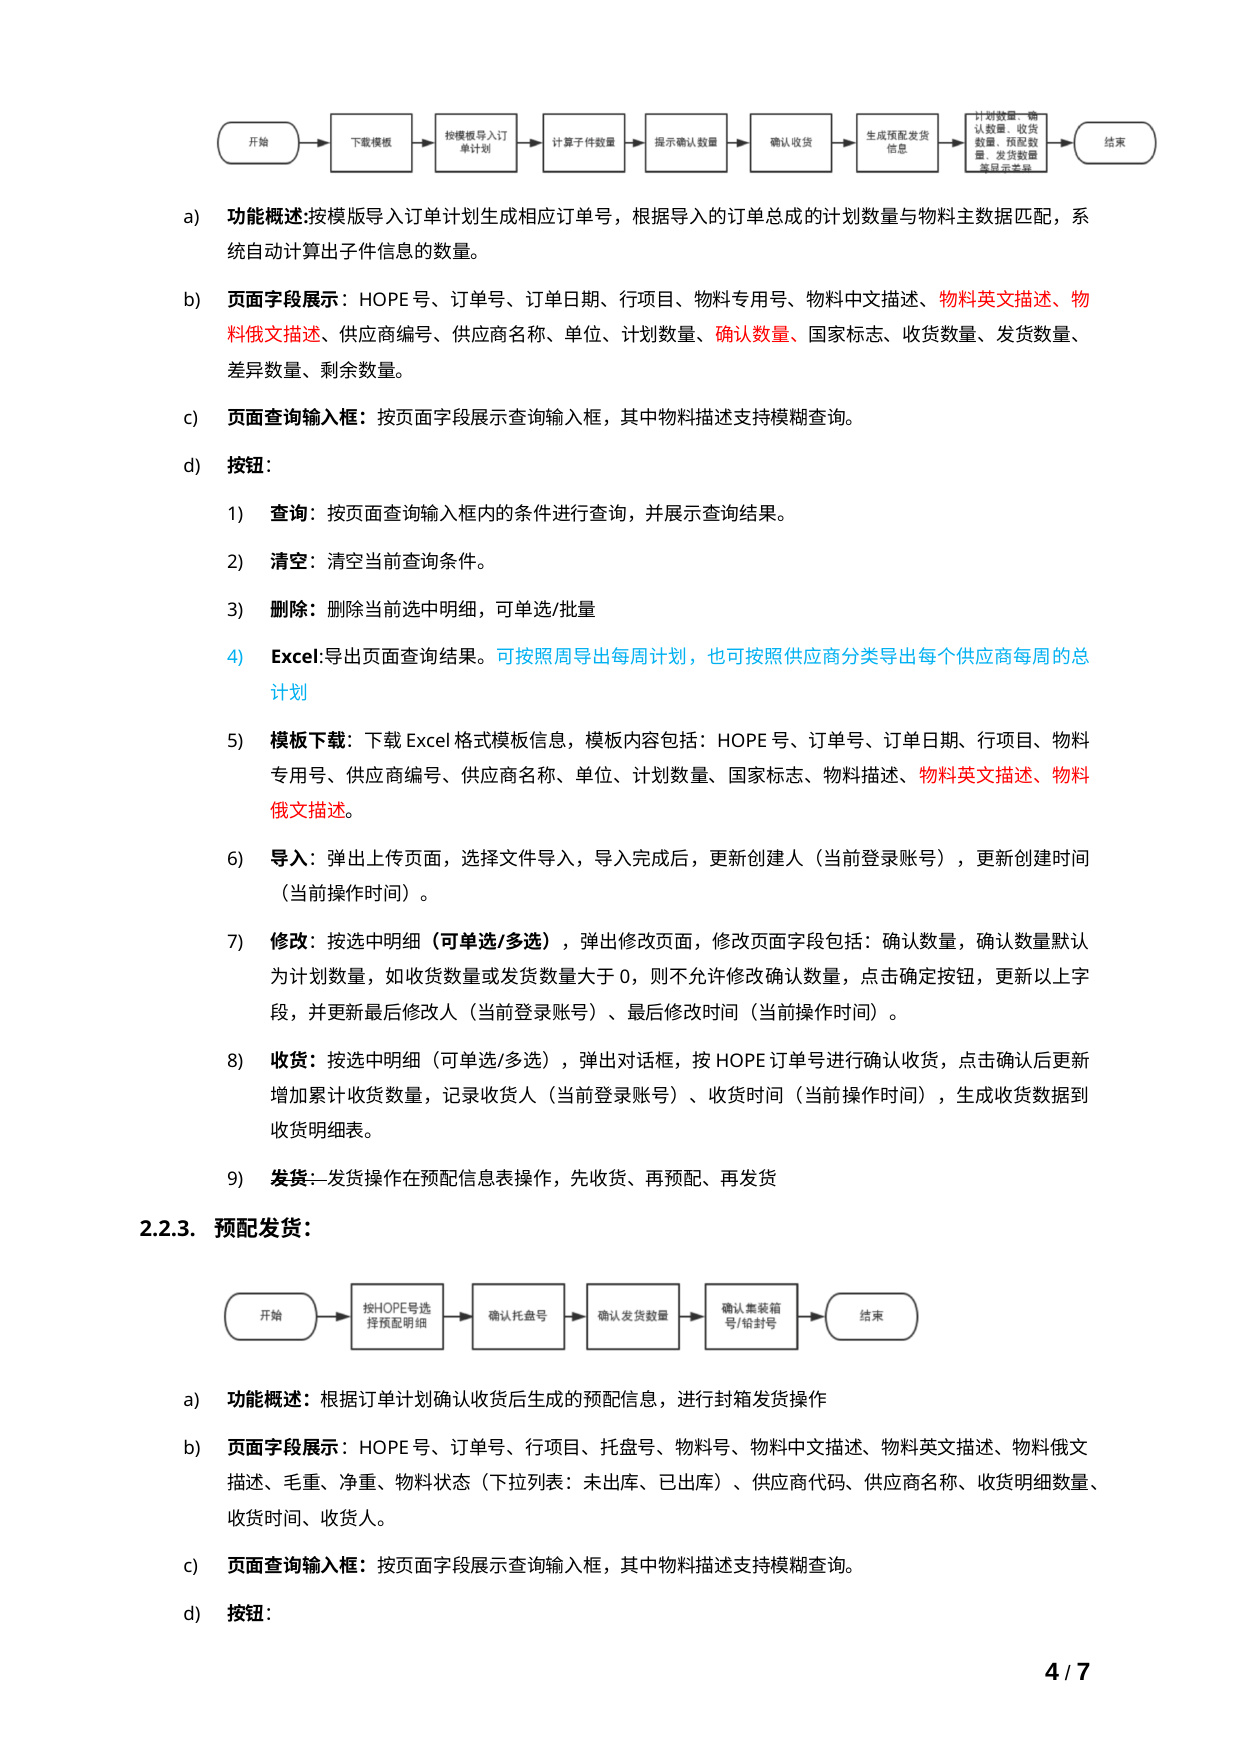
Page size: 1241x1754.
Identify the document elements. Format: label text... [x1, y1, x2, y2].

list 模板下载：下载Excel格式模板信息，模板内容包括：HOPE号、订单号、订单日期、行项目、物料专用号、供应商编号、供应商名称、单位、计划数量、国家标志、物料描述、物料英文描述、物料俄文描述。 [227, 725, 1090, 823]
list 删除：删除当前选中明细，可单选/批量 [227, 594, 1090, 621]
picture [214, 1265, 923, 1366]
list 页面字段展示：HOPE号、订单号、订单日期、行项目、物料专用号、物料中文描述、物料英文描述、物料俄文描述、供应商编号、供应商名称、单位、计划数量、确认数量、国家标志、收货数量、发货数量、差异数量、剩余数量。 [183, 284, 1090, 382]
list 页面字段展示：HOPE号、订单号、行项目、托盘号、物料号、物料中文描述、物料英文描述、物料俄文描述、毛重、净重、物料状态（下拉列表：未出库、已出库）、供应商代码、供应商名称、收货明细数量、收货时间、收货人。 [183, 1433, 1090, 1530]
list 查询：按页面查询输入框内的条件进行查询，并展示查询结果。 [227, 499, 1090, 526]
picture [995, 649, 1004, 664]
list 功能概述：根据订单计划确认收货后生成的预配信息，进行封箱发货操作 [183, 1385, 1090, 1412]
list 页面查询输入框：按页面字段展示查询输入框，其中物料描述支持模糊查询。 [183, 403, 1090, 430]
list 预配发货： [139, 1211, 1090, 1243]
picture [830, 653, 839, 662]
list 按钮： [183, 451, 1090, 478]
list 修改：按选中明细（可单选/多选），弹出修改页面，修改页面字段包括：确认数量，确认数量默认为计划数量，如收货数量或发货数量大于0，则不允许修改确认数量，点击确定按钮，更新以上字段，并更新最后修改人（当前登录账号）、最后修改时间（当前操作时间）。 [227, 927, 1090, 1024]
picture [823, 649, 832, 664]
list 清空：清空当前查询条件。 [227, 546, 1090, 574]
list 发货：发货操作在预配信息表操作，先收货、再预配、再发货 [227, 1164, 1090, 1191]
list 导入：弹出上传页面，选择文件导入，导入完成后，更新创建人（当前登录账号），更新创建时间（当前操作时间）。 [227, 844, 1090, 906]
list 收货：按选中明细（可单选/多选），弹出对话框，按HOPE订单号进行确认收货，点击确认后更新增加累计收货数量，记录收货人（当前登录账号）、收货时间（当前操作时间），生成收货数据到收货明细表。 [227, 1045, 1090, 1143]
list 按钮： [183, 1599, 1090, 1626]
list 功能概述:按模版导入订单计划生成相应订单号，根据导入的订单总成的计划数量与物料主数据匹配，系统自动计算出子件信息的数量。 [183, 201, 1090, 264]
picture [1002, 653, 1011, 662]
list Excel:导出页面查询结果。可按照周导出每周计划，也可按照供应商分类导出每个供应商每周的总计划 [227, 642, 1090, 704]
picture [214, 99, 1166, 182]
list 页面查询输入框：按页面字段展示查询输入框，其中物料描述支持模糊查询。 [183, 1551, 1090, 1578]
